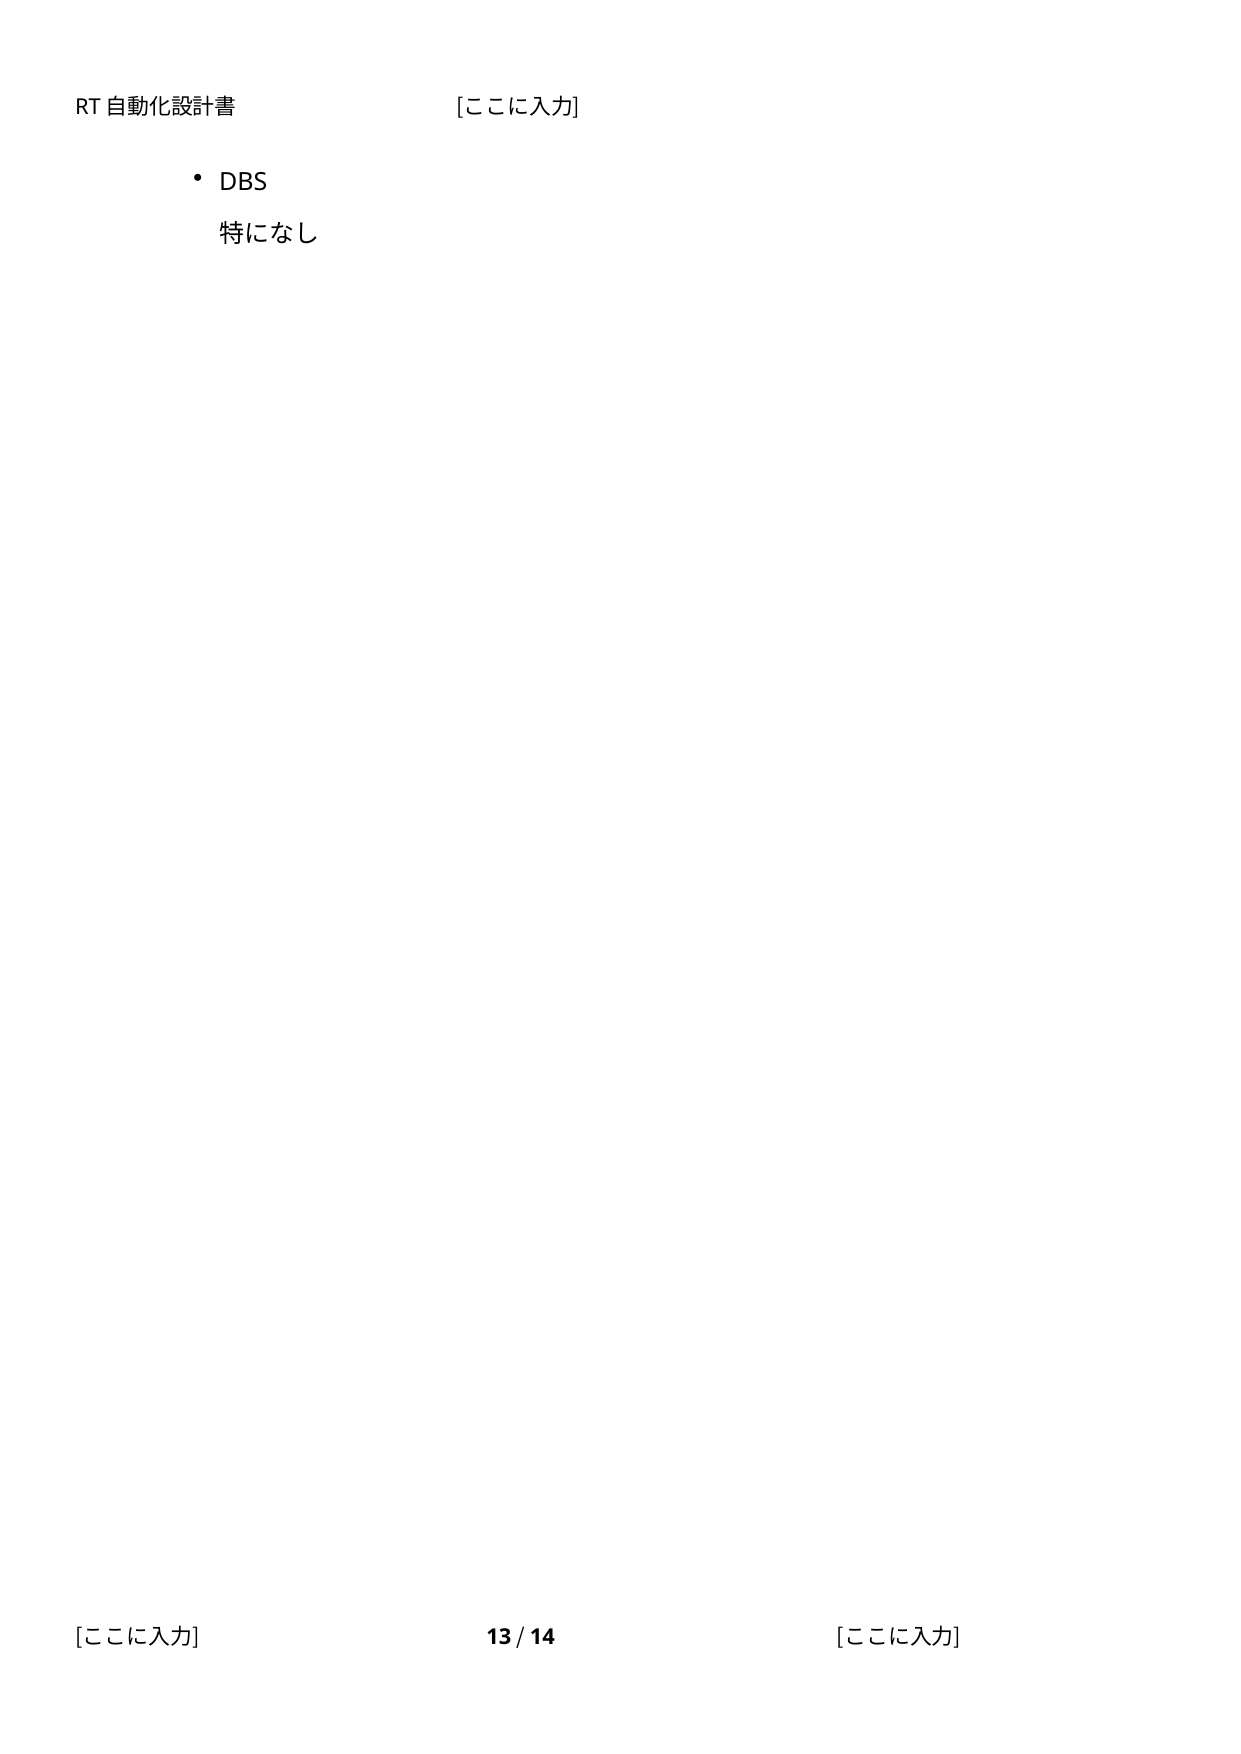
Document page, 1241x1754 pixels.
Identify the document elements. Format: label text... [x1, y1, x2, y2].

list 特になし [219, 213, 1165, 251]
list DBS [181, 138, 1165, 213]
